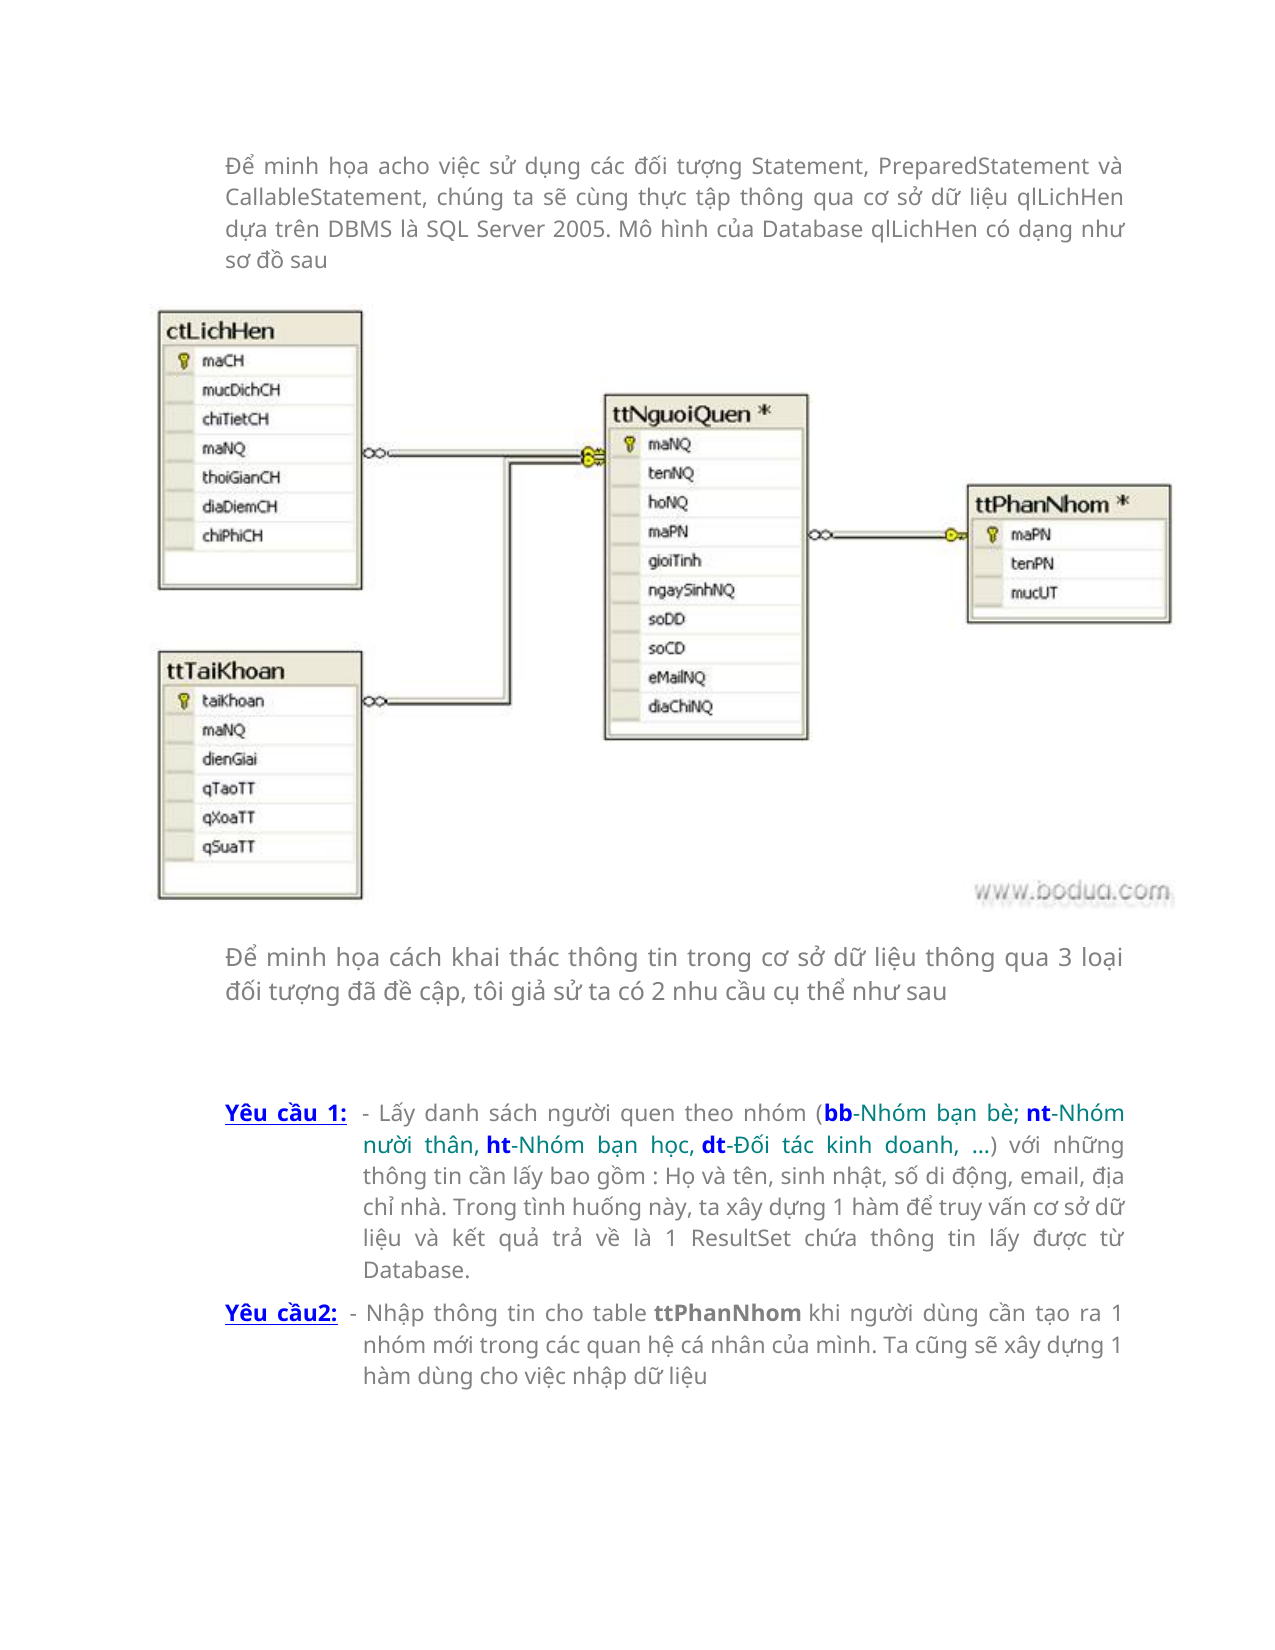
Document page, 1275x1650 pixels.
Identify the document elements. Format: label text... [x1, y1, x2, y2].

text Yêu cầu2: - Nhập thông tin cho table ttPhanNhom khi người dùng cần tạo ra 1 nhóm mới trong các quan hệ cá nhân của mình. Ta cũng sẽ xây dựng 1 hàm dùng cho việc nhập dữ liệu [225, 1297, 1125, 1391]
text Để minh họa acho việc sử dụng các đối tượng Statement, PreparedStatement và CallableStatement, chúng ta sẽ cùng thực tập thông qua cơ sở dữ liệu qlLichHen dựa trên DBMS là SQL Server 2005. Mô hình của Database qlLichHen có dạng như sơ đồ sau [225, 150, 1125, 275]
text Để minh họa cách khai thác thông tin trong cơ sở dữ liệu thông qua 3 loại đối tượng đã đề cập, tôi giả sử ta có 2 nhu cầu cụ thể như sau [225, 939, 1125, 1008]
text Yêu cầu 1: - Lấy danh sách người quen theo nhóm (bb-Nhóm bạn bè; nt-Nhóm nười thân, ht-Nhóm bạn học, dt-Đối tác kinh doanh, …) với những thông tin cần lấy bao gồm : Họ và tên, sinh nhật, số di động, email, địa chỉ nhà. Trong tình huống này, ta xây dựng 1 hàm để truy vấn cơ sở dữ liệu và kết quả trả về là 1 ResultSet chứa thông tin lấy được từ Database. [225, 1097, 1125, 1285]
picture [150, 304, 1180, 911]
